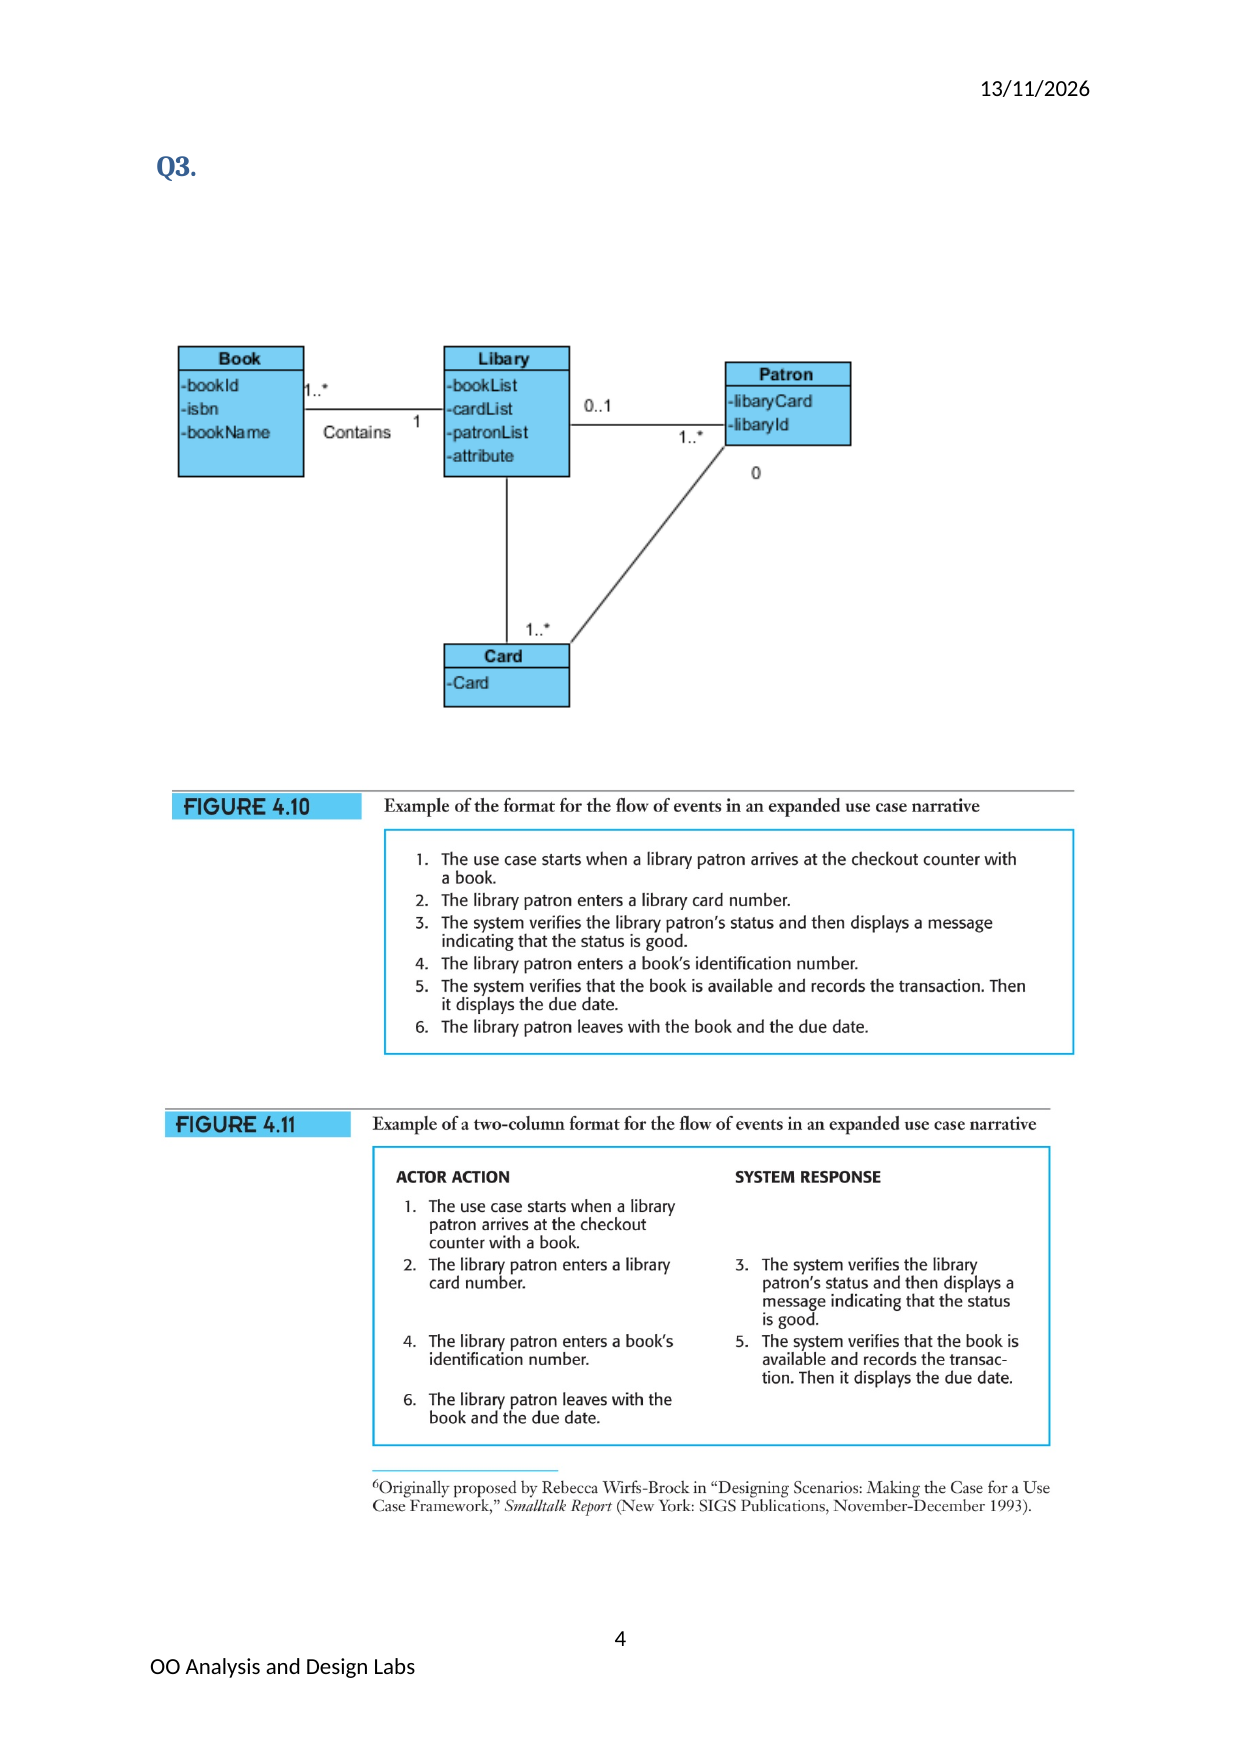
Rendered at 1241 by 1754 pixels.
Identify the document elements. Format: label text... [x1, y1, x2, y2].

subtitle Q3. [150, 150, 1090, 183]
picture [150, 1092, 1091, 1528]
picture [150, 775, 1091, 1068]
picture [150, 188, 883, 772]
